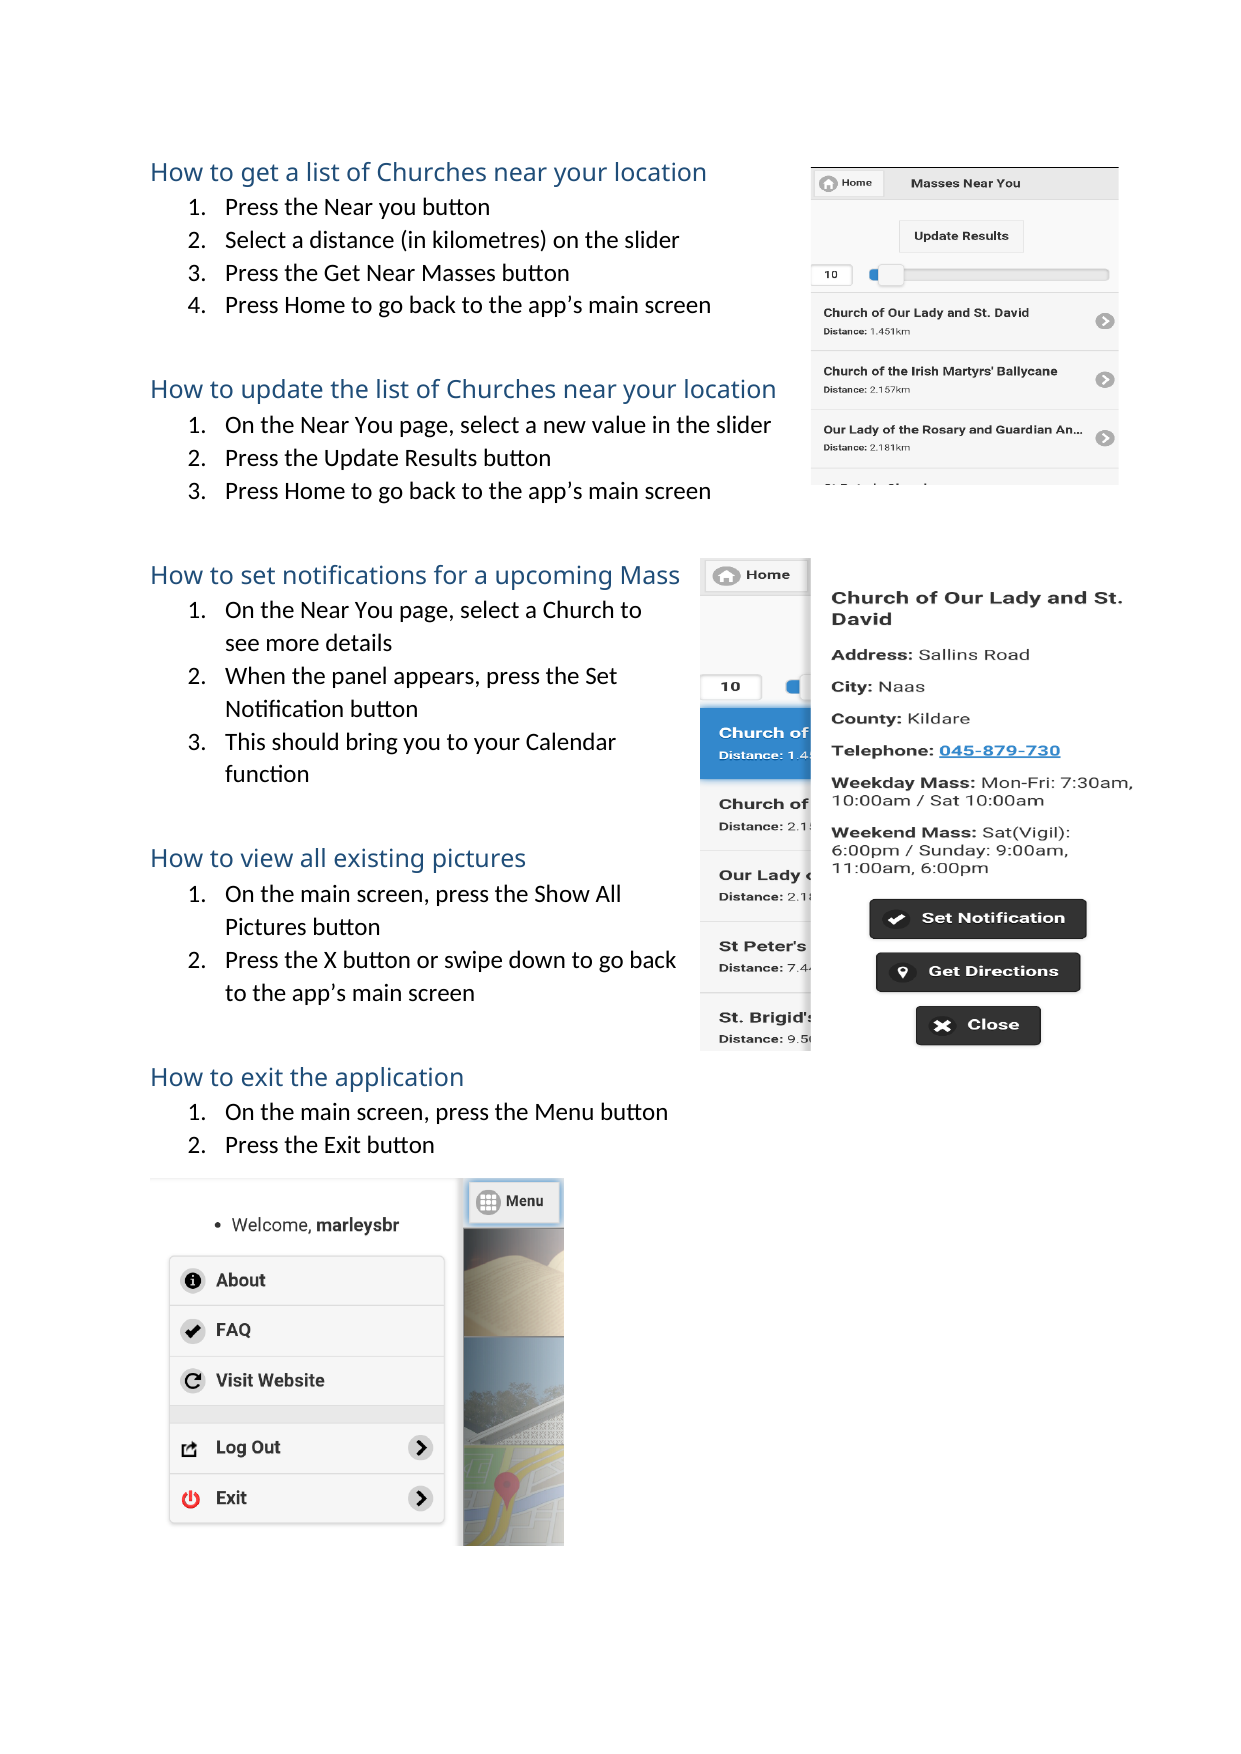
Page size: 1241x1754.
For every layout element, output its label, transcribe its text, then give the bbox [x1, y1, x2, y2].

list On the main screen, press the Menu button [187, 1133, 1090, 1163]
list Press Home to go back to the app’s main screen [187, 290, 809, 320]
list Select a distance (in kilometres) on the slider [187, 224, 809, 254]
picture [809, 167, 1119, 485]
list On the main screen, press the Show All Pictures button [187, 915, 698, 978]
list Press the Exit button [187, 1166, 1090, 1196]
list On the Near You page, select a Church to see more details [187, 631, 698, 694]
list Press the Near you button [187, 191, 809, 221]
subtitle How to view all existing pictures [150, 878, 698, 912]
list When the panel appears, press the Set Notification button [187, 697, 698, 760]
list Press the Get Near Masses button [187, 257, 809, 287]
list This should bring you to your Calendar function [187, 762, 698, 826]
list Press Home to go back to the app’s main screen [187, 475, 1090, 505]
list On the Near You page, select a new value in the slider [187, 409, 809, 439]
subtitle How to update the list of Churches near your location [150, 372, 809, 406]
list Press the Update Results button [187, 442, 809, 472]
list Press the X button or swipe down to go back to the app’s main screen [187, 981, 698, 1044]
subtitle How to exit the application [150, 1096, 1090, 1130]
picture [698, 558, 1155, 1051]
subtitle How to set notifications for a upcoming Mass [150, 557, 1090, 628]
subtitle How to get a list of Churches near your location [150, 154, 1090, 188]
picture [150, 1215, 564, 1583]
